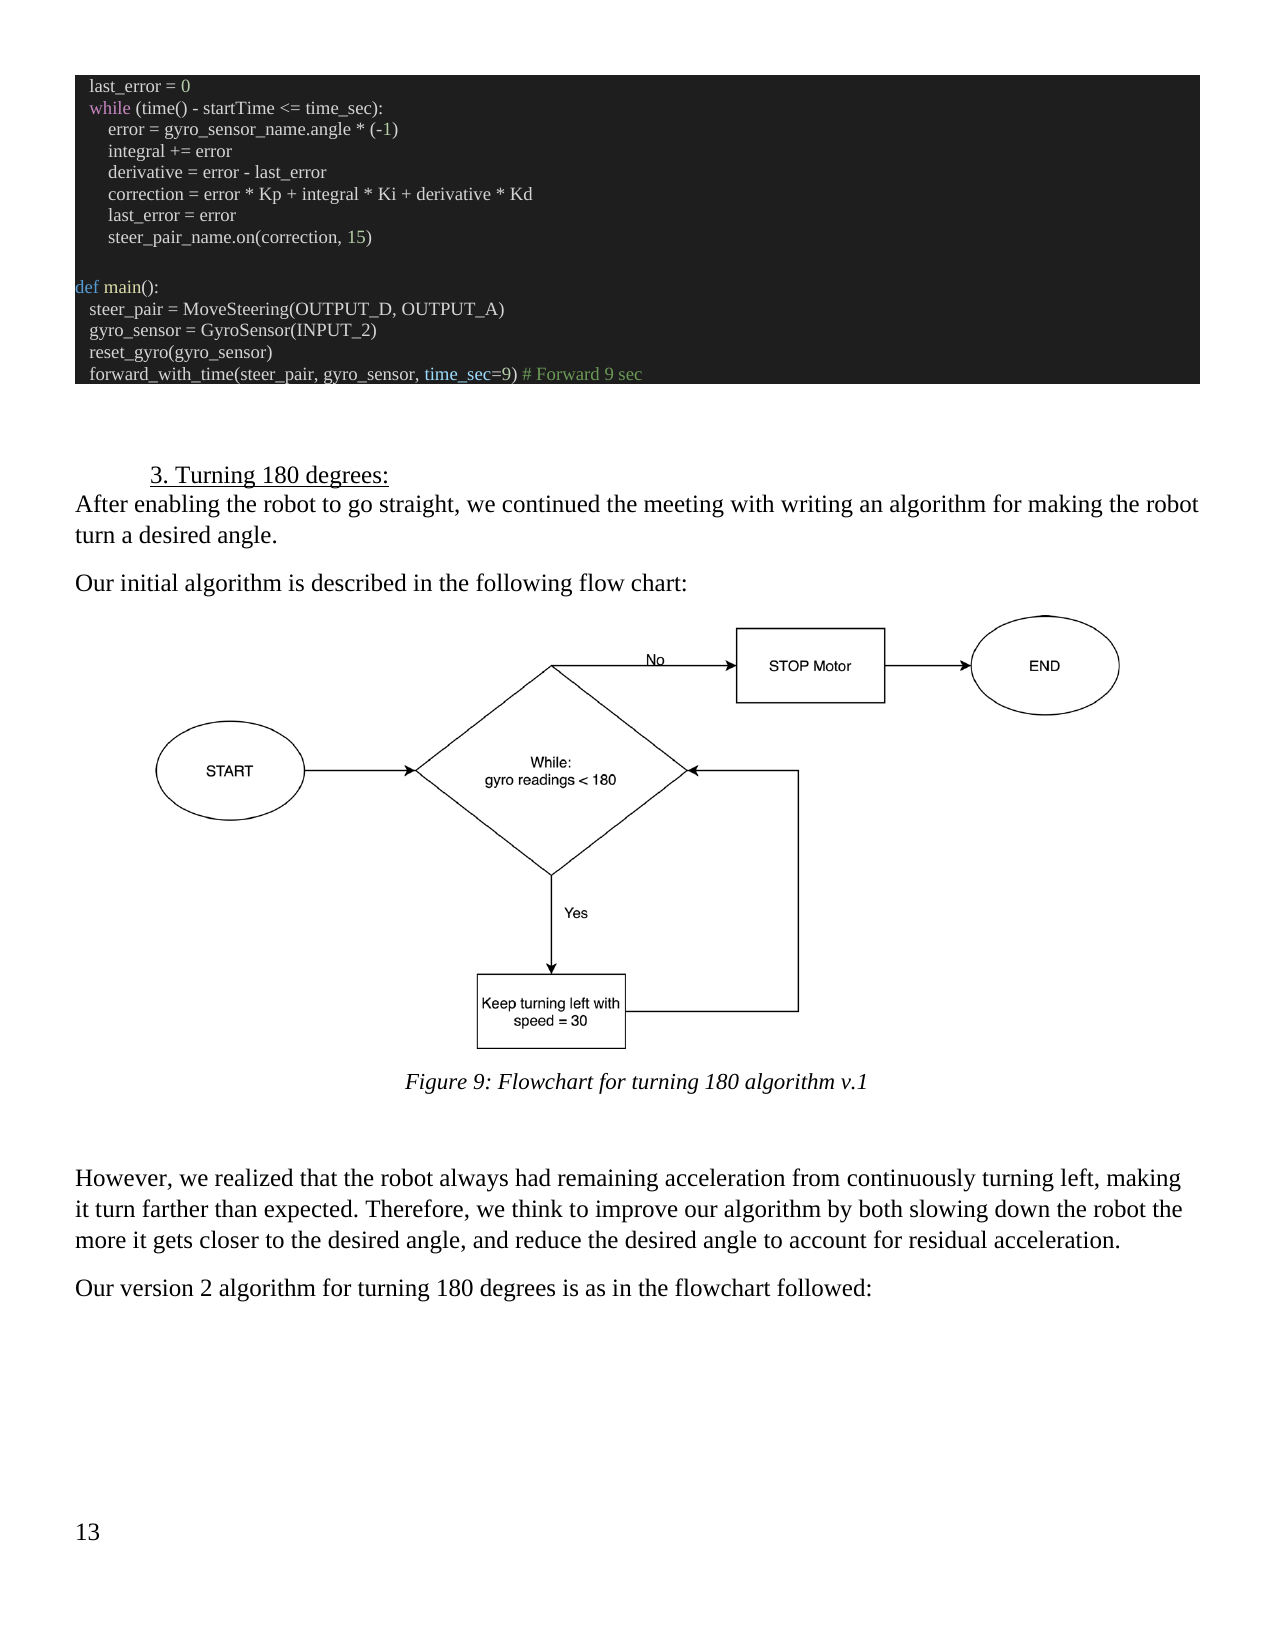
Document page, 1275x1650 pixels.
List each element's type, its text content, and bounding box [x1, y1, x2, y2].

text correction = error * Kp + integral * Ki + derivative * Kd [75, 183, 1200, 204]
text last_error = 0 [75, 75, 1200, 97]
text However, we realized that the robot always had remaining acceleration from continuously turning left, making it turn farther than expected. Therefore, we think to improve our algorithm by both slowing down the robot the more it gets closer to the desired angle, and reduce the desired angle to account for residual acceleration. [75, 1163, 1200, 1254]
text Our version 2 algorithm for turning 180 degrees is as in the flowchart followed: [75, 1273, 1200, 1301]
text integral += error [75, 140, 1200, 161]
subtitle 3. Turning 180 degrees: [75, 461, 1200, 489]
text while (time() - startTime <= time_sec): [75, 97, 1200, 118]
text def main(): [75, 276, 1200, 298]
text forward_with_time(steer_pair, gyro_sensor, time_sec=9) # Forward 9 sec [75, 362, 1200, 384]
picture [155, 615, 1120, 1049]
text gyro_sensor = GyroSensor(INPUT_2) [75, 319, 1200, 341]
text After enabling the robot to go straight, we continued the meeting with writing an algorithm for making the robot turn a desired angle. [75, 489, 1200, 549]
text steer_pair_name.on(correction, 15) [75, 226, 1200, 247]
text reset_gyro(gyro_sensor) [75, 341, 1200, 362]
text steer_pair = MoveSteering(OUTPUT_D, OUTPUT_A) [75, 298, 1200, 319]
text last_error = error [75, 204, 1200, 226]
text error = gyro_sensor_name.angle * (-1) [75, 118, 1200, 140]
text derivative = error - last_error [75, 161, 1200, 183]
text Our initial algorithm is described in the following flow chart: [75, 568, 1200, 597]
